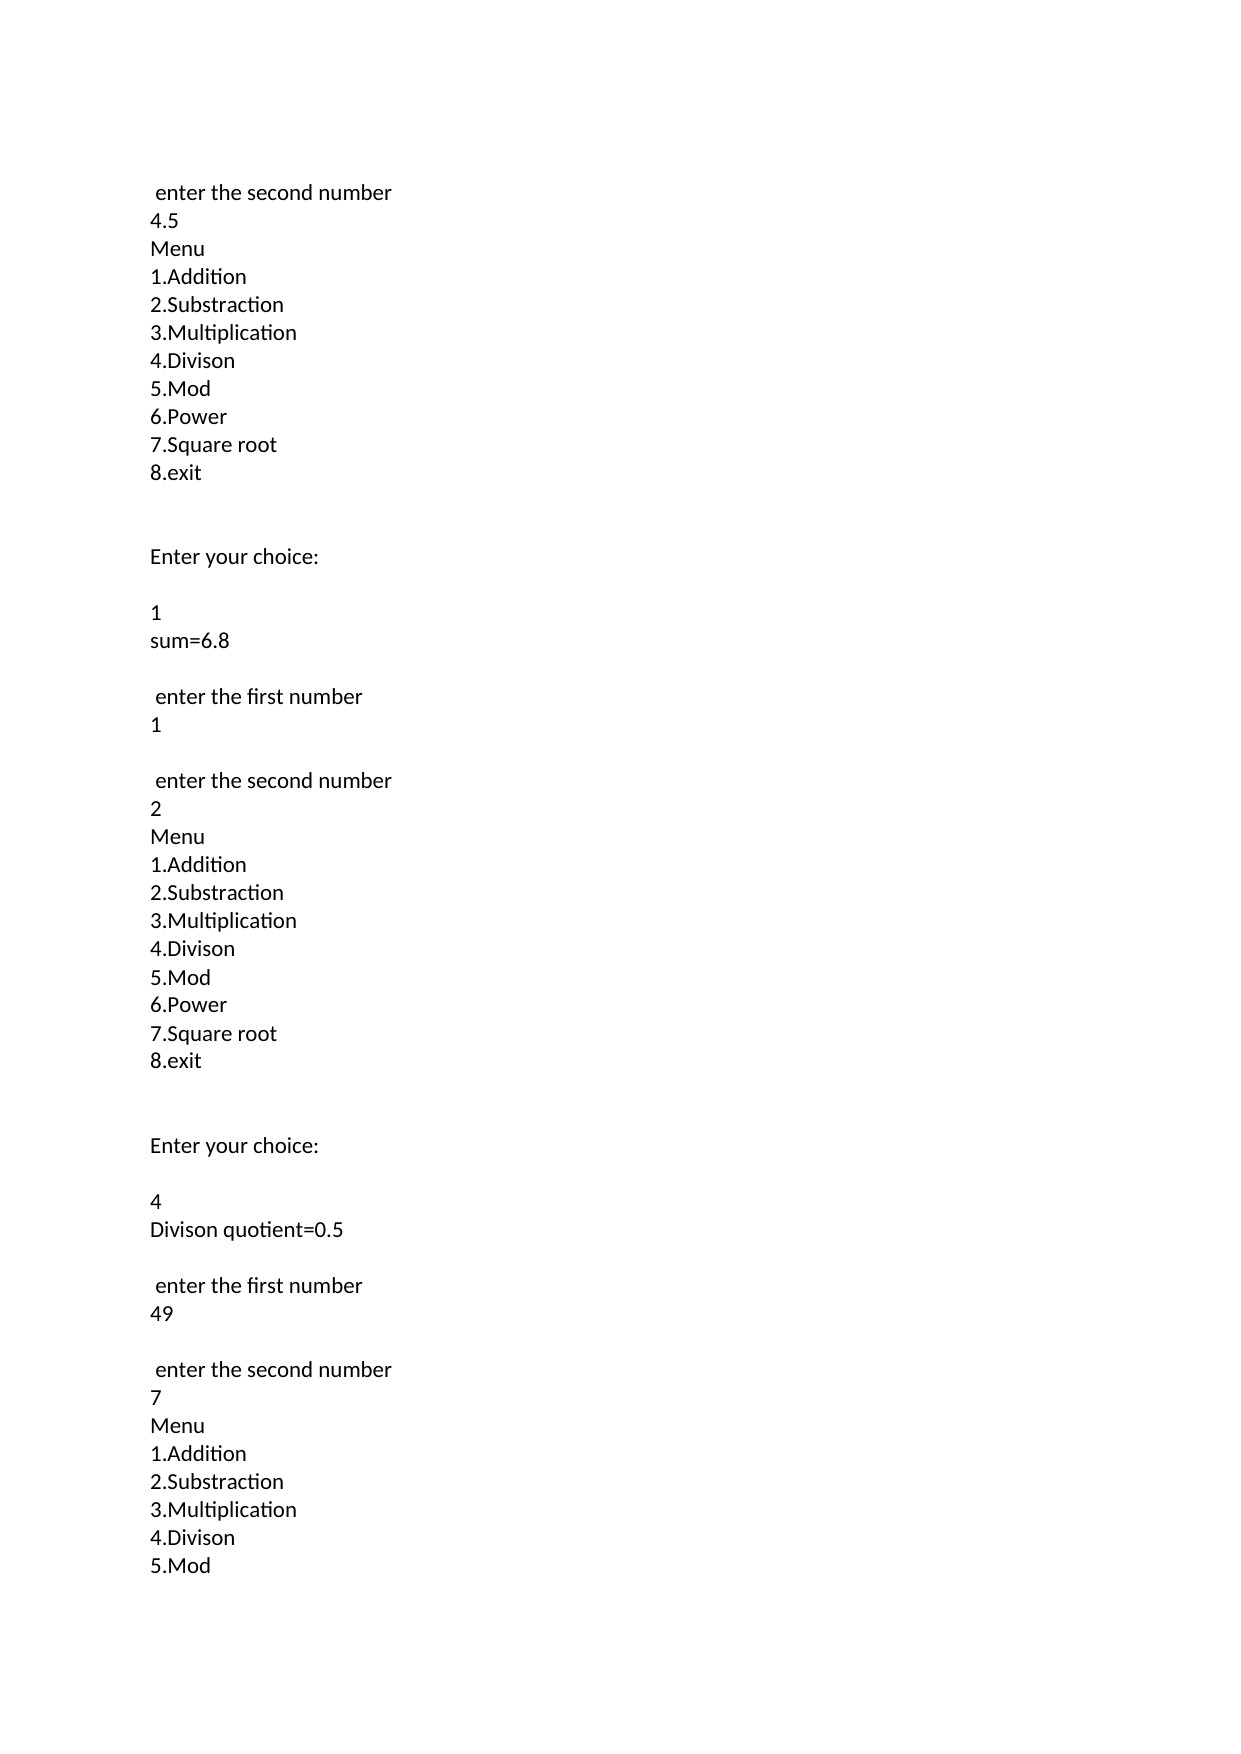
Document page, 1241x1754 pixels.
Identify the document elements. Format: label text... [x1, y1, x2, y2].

text 6.Power [150, 402, 1090, 430]
text Menu [150, 822, 1090, 851]
text 1 [150, 598, 1090, 626]
text 6.Power [150, 991, 1090, 1019]
text 4 [150, 1187, 1090, 1215]
text 4.Divison [150, 934, 1090, 963]
text Divison quotient=0.5 [150, 1215, 1090, 1243]
text 4.Divison [150, 346, 1090, 374]
text enter the second number [150, 1355, 1090, 1383]
text 4.Divison [150, 1523, 1090, 1551]
text 1.Addition [150, 851, 1090, 878]
text 1.Addition [150, 262, 1090, 290]
text enter the second number [150, 766, 1090, 794]
text 1 [150, 710, 1090, 738]
text 7.Square root [150, 1019, 1090, 1047]
text sum=6.8 [150, 626, 1090, 654]
text 5.Mod [150, 374, 1090, 402]
text 3.Multiplication [150, 907, 1090, 934]
text Enter your choice: [150, 542, 1090, 570]
text 7.Square root [150, 430, 1090, 458]
text 5.Mod [150, 1551, 1090, 1579]
text 1.Addition [150, 1439, 1090, 1467]
text enter the second number [150, 178, 1090, 206]
text 5.Mod [150, 963, 1090, 991]
text enter the first number [150, 682, 1090, 710]
text 2.Substraction [150, 290, 1090, 318]
text Enter your choice: [150, 1131, 1090, 1159]
text Menu [150, 234, 1090, 262]
text 2.Substraction [150, 1467, 1090, 1495]
text 8.exit [150, 1047, 1090, 1075]
text 3.Multiplication [150, 1495, 1090, 1523]
text enter the first number [150, 1271, 1090, 1299]
text 8.exit [150, 458, 1090, 486]
text 7 [150, 1383, 1090, 1411]
text Menu [150, 1411, 1090, 1439]
text 2 [150, 794, 1090, 822]
text 3.Multiplication [150, 318, 1090, 346]
text 49 [150, 1299, 1090, 1327]
text 2.Substraction [150, 878, 1090, 907]
text 4.5 [150, 206, 1090, 234]
